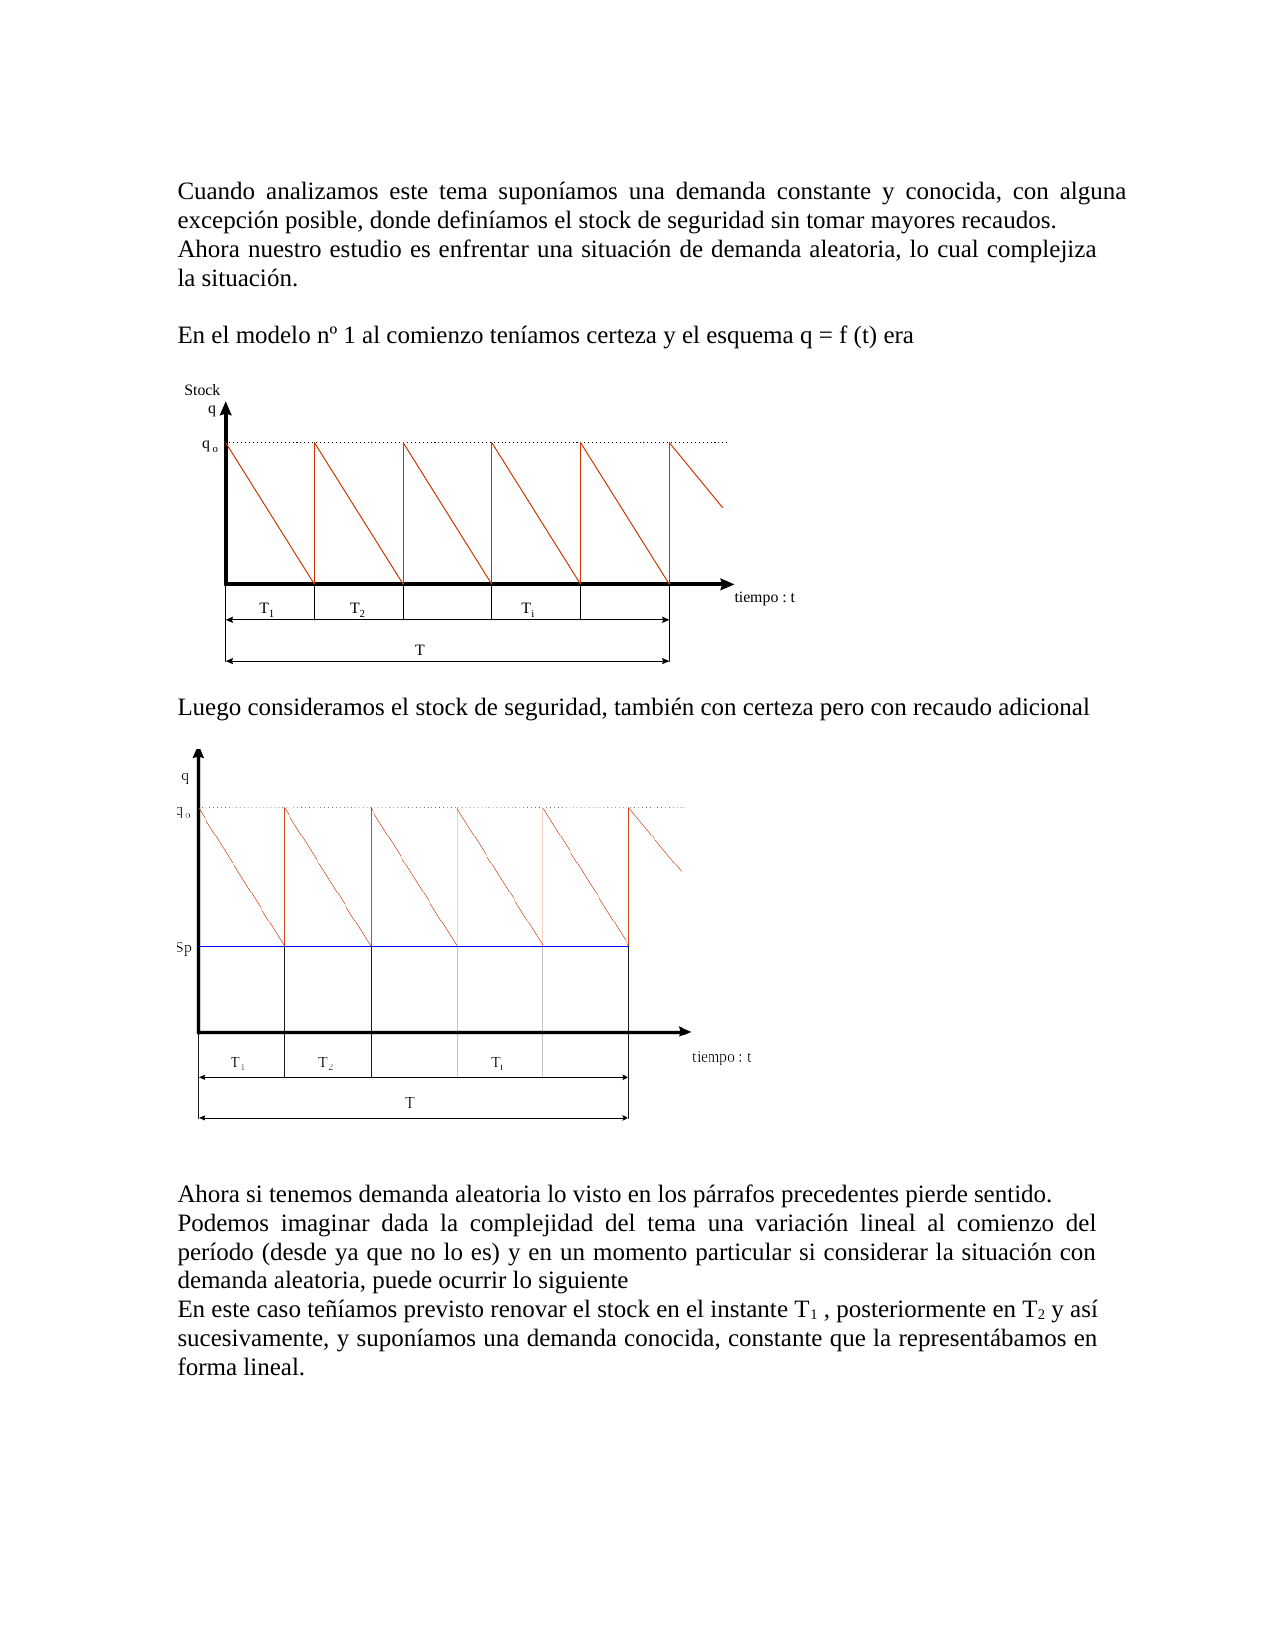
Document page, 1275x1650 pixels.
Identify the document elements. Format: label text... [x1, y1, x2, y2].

text Luego consideramos el stock de seguridad, también con certeza pero con recaudo adicional [177, 692, 1098, 721]
text Podemos imaginar dada la complejidad del tema una variación lineal al comienzo del período (desde ya que no lo es) y en un momento particular si considerar la situación con demanda aleatoria, puede ocurrir lo siguiente [177, 1208, 1098, 1294]
text Ahora si tenemos demanda aleatoria lo visto en los párrafos precedentes pierde sentido. [177, 1179, 1098, 1208]
text En el modelo nº 1 al comienzo teníamos certeza y el esquema q = f (t) era [177, 320, 1098, 349]
text En este caso teñíamos previsto renovar el stock en el instante T1 , posteriormente en T2 y así sucesivamente, y suponíamos una demanda conocida, constante que la representábamos en forma lineal. [177, 1294, 1098, 1380]
text Ahora nuestro estudio es enfrentar una situación de demanda aleatoria, lo cual complejiza la situación. [177, 234, 1098, 291]
text Cuando analizamos este tema suponíamos una demanda constante y conocida, con alguna excepción posible, donde definíamos el stock de seguridad sin tomar mayores recaudos. [177, 176, 1127, 234]
